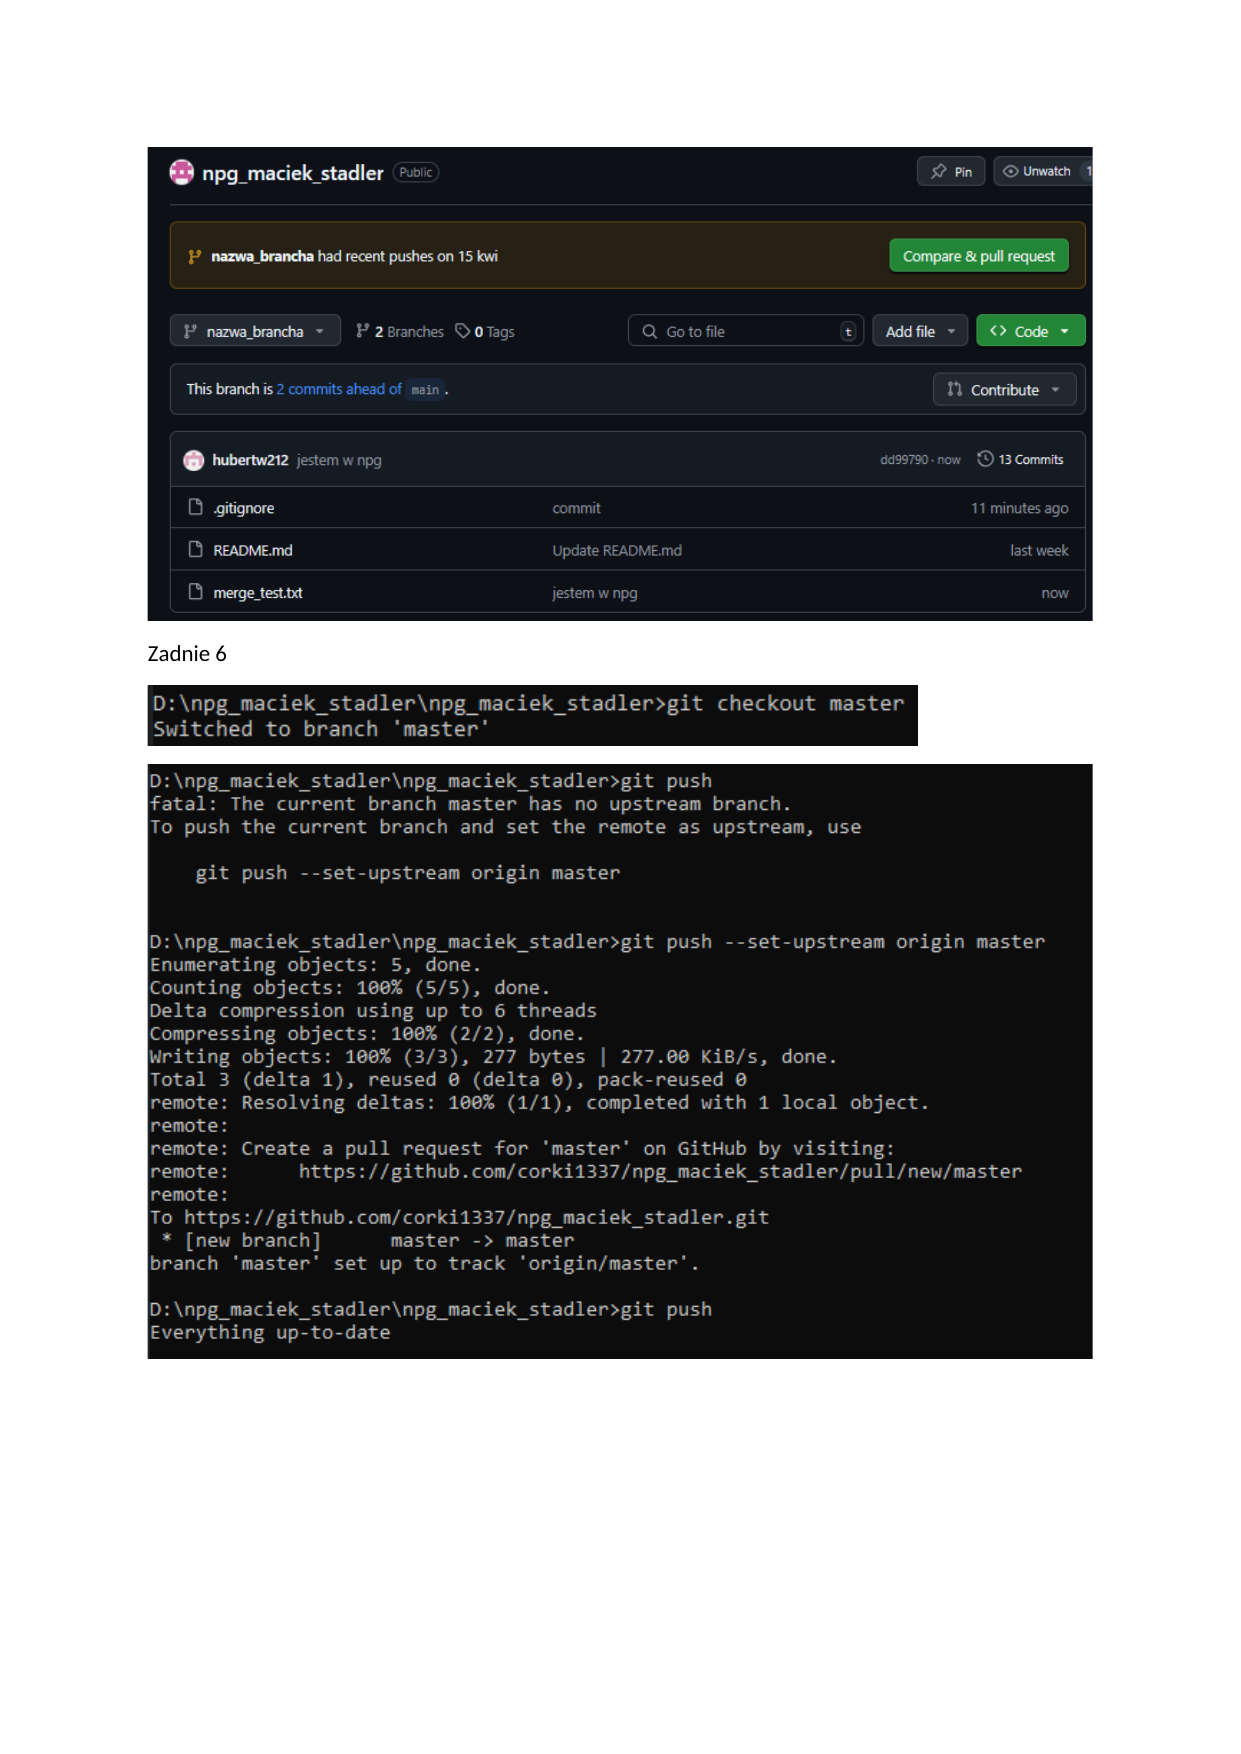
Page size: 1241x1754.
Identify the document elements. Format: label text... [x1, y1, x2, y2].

picture [147, 685, 918, 746]
text Zadnie 6 [148, 639, 1093, 667]
picture [147, 764, 1093, 1359]
picture [147, 147, 1093, 621]
